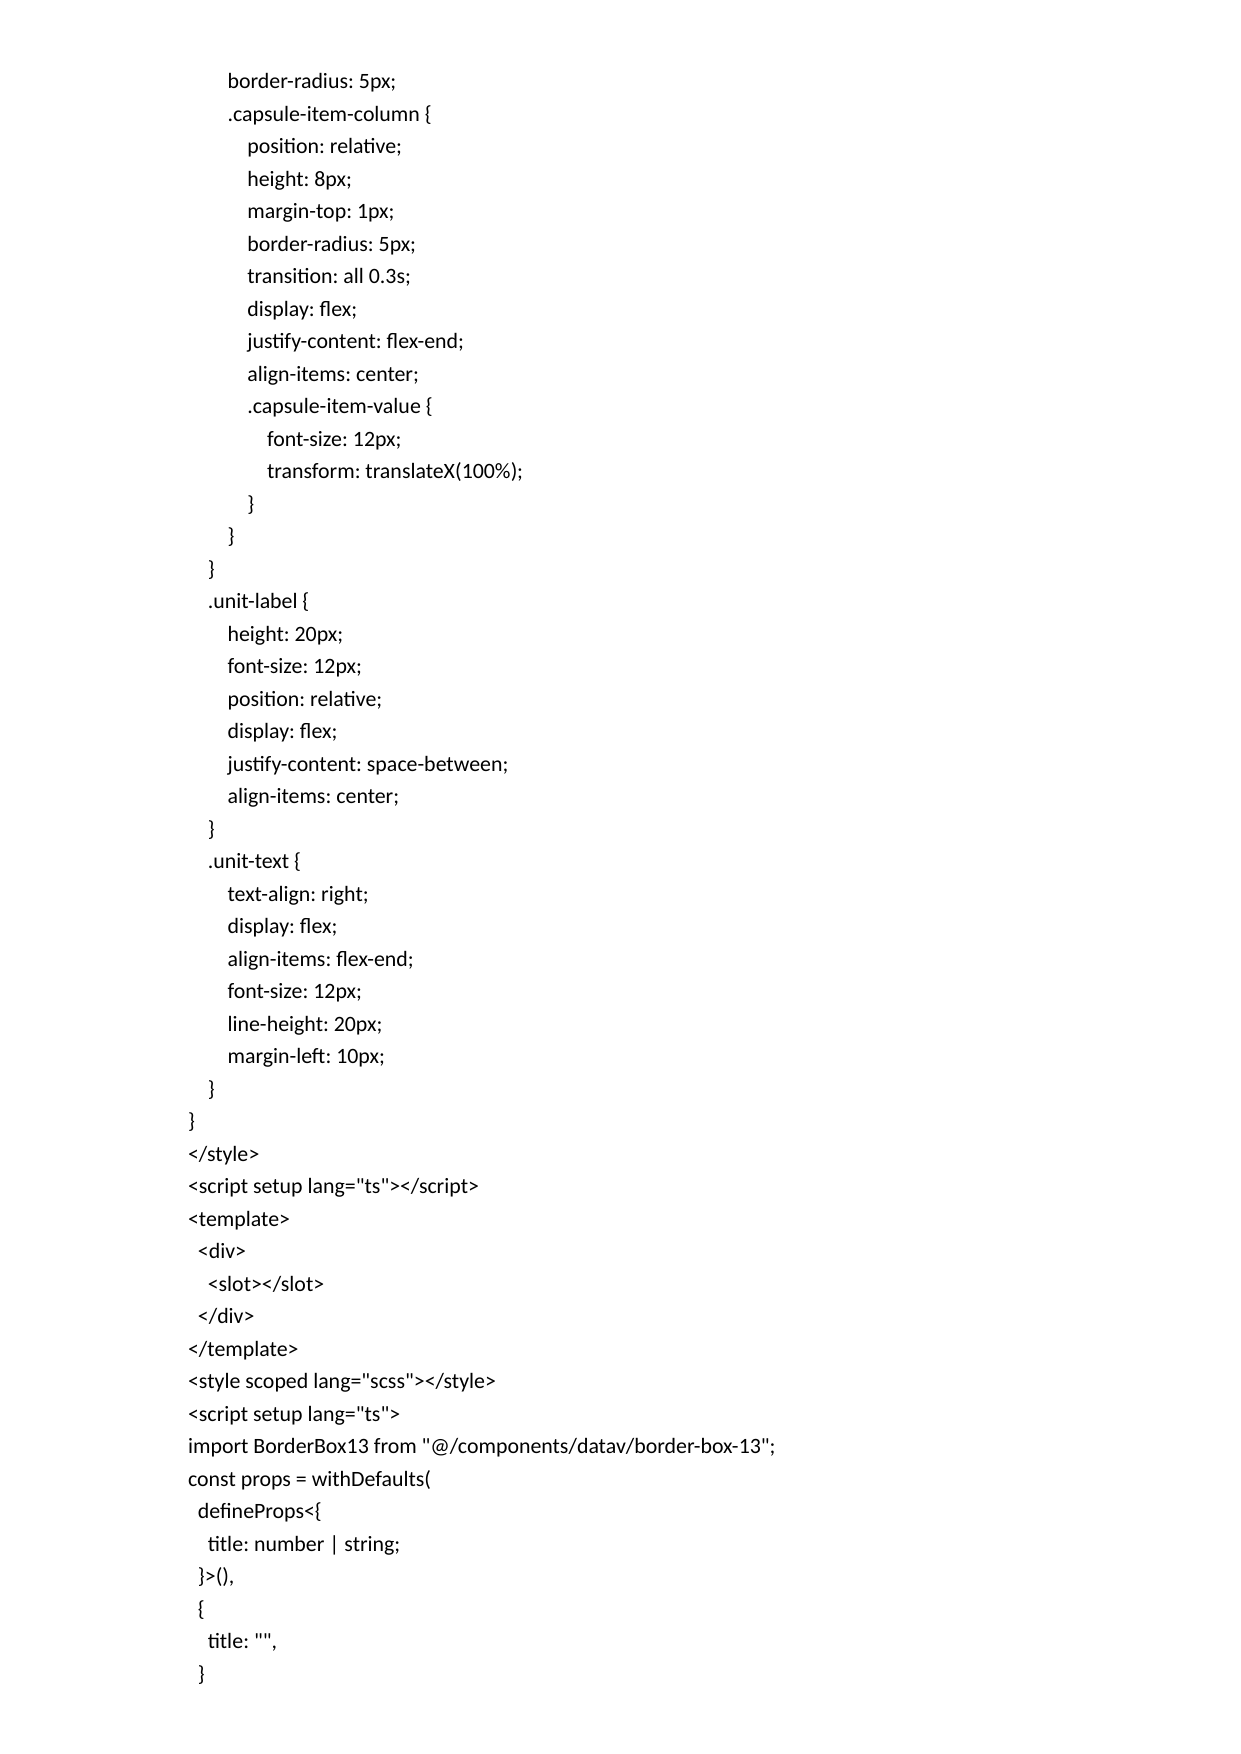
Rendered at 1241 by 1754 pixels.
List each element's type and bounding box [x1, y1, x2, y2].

text [188, 64, 1053, 1689]
